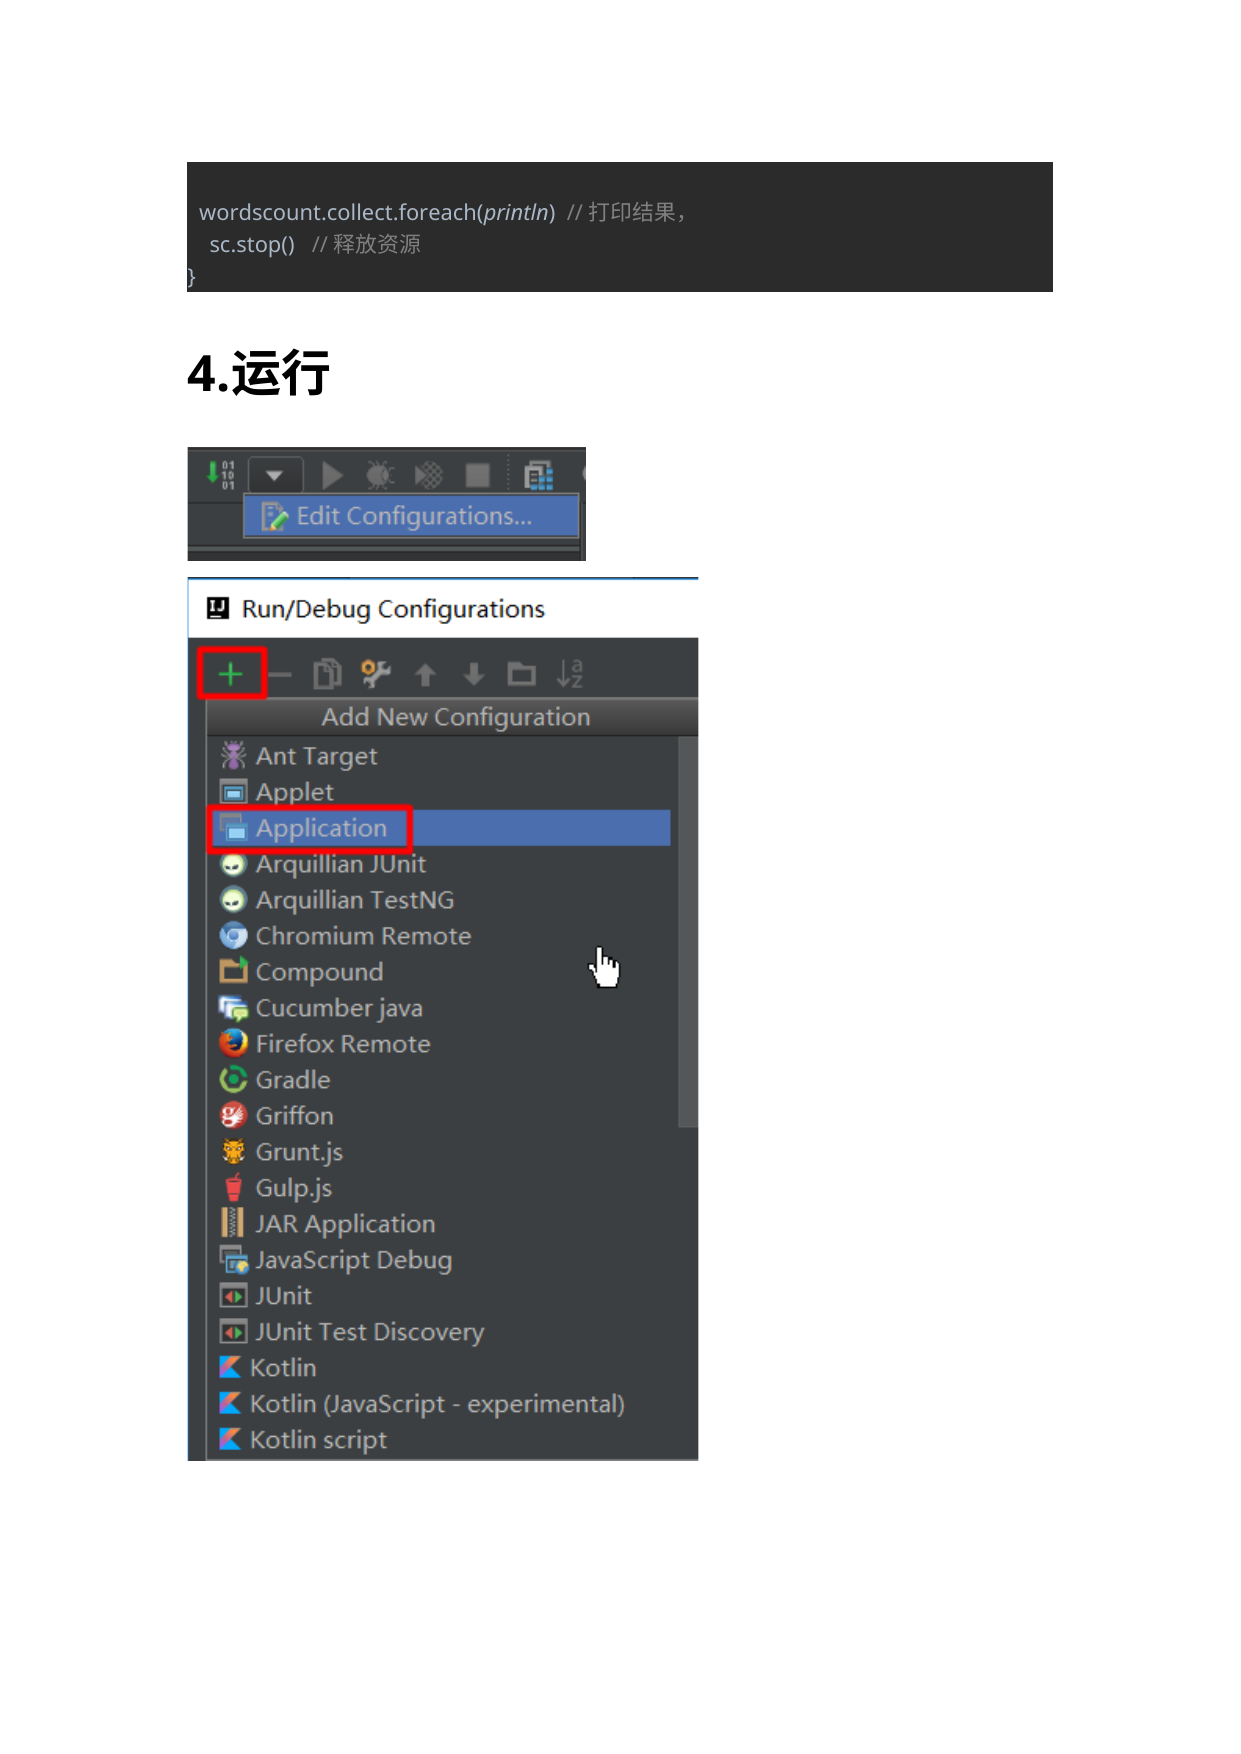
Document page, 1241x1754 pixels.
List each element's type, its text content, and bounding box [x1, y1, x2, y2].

picture [187, 577, 699, 1461]
text sc.stop() // 释放资源 } [187, 227, 1053, 292]
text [187, 162, 1053, 227]
picture [187, 447, 586, 561]
subtitle 运行 [187, 321, 1053, 419]
